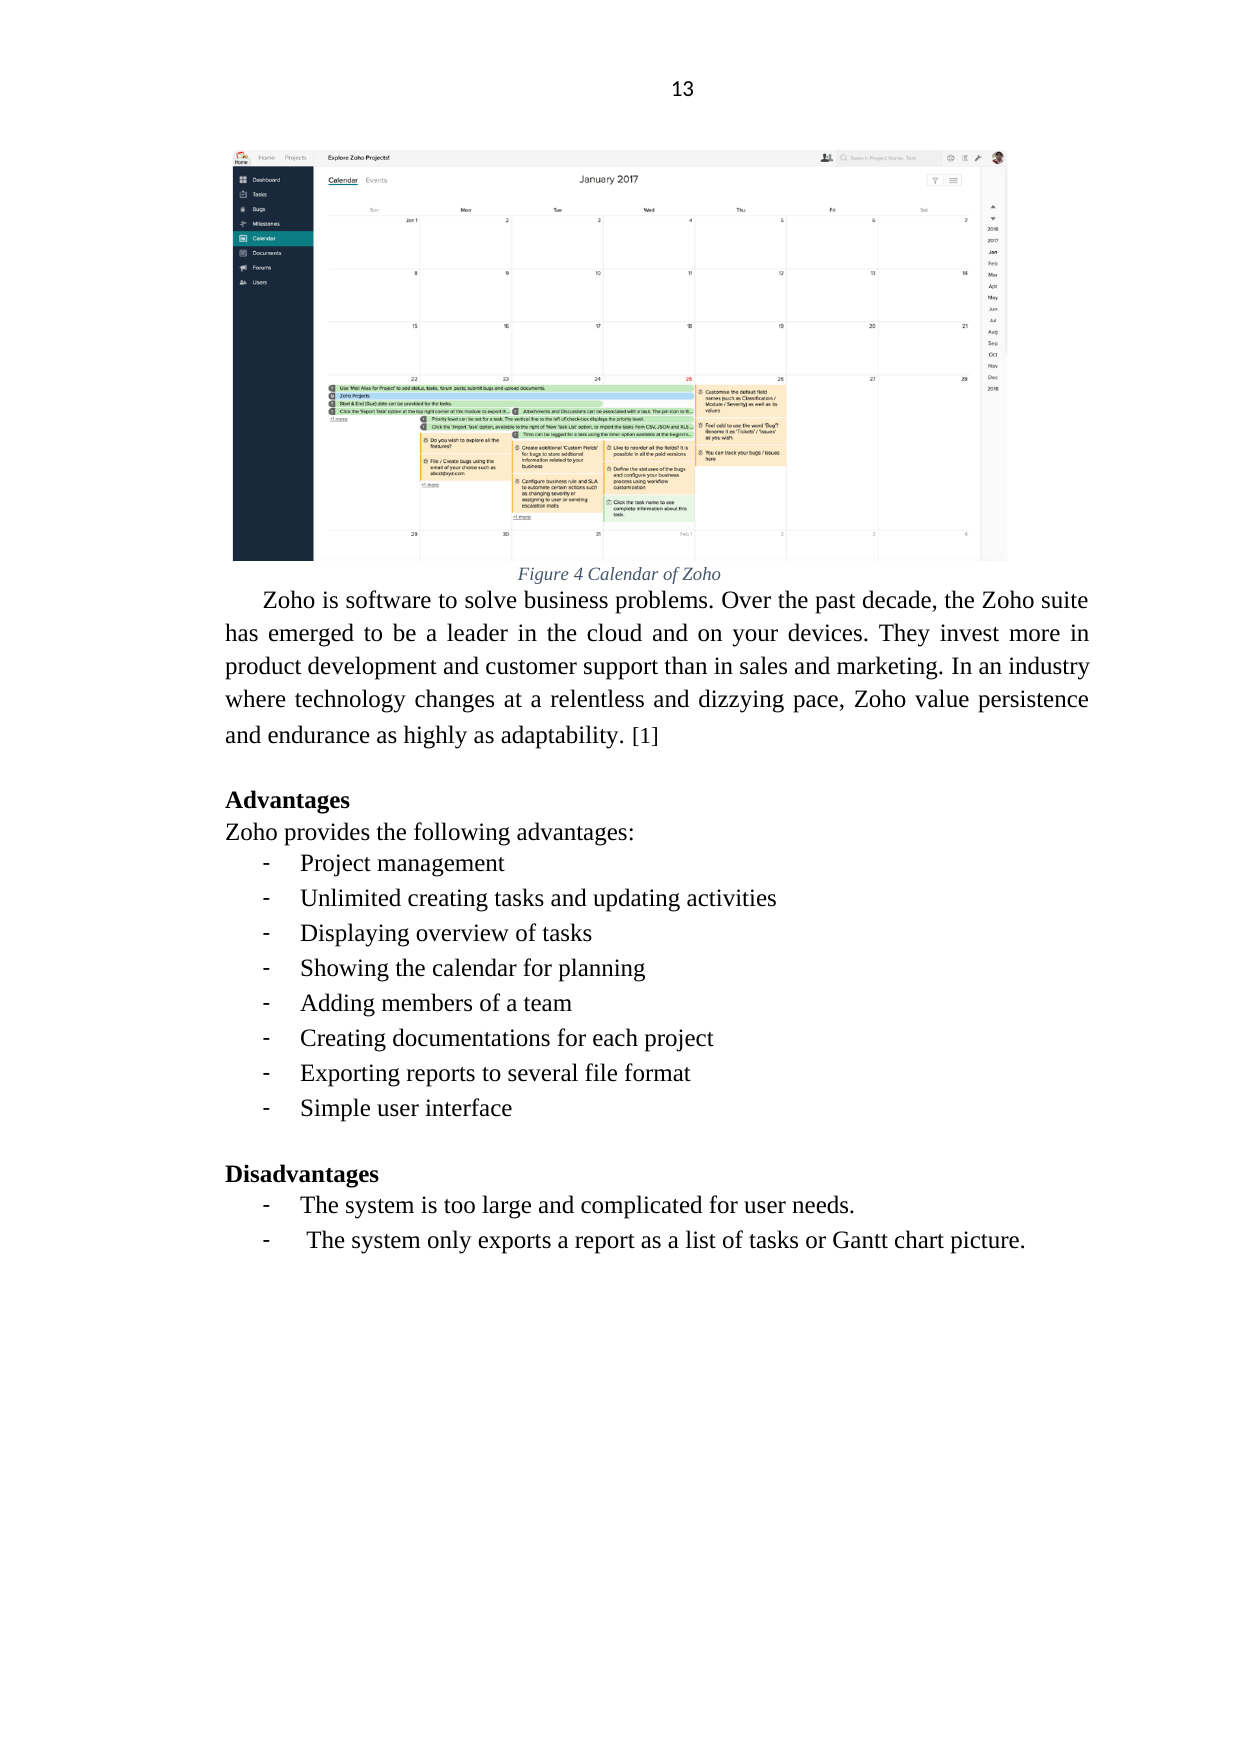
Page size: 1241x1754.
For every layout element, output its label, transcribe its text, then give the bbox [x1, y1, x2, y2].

list Showing the calendar for planning [262, 953, 1090, 983]
picture [232, 150, 1008, 561]
text Disadvantages [225, 1159, 1090, 1187]
list Project management [262, 848, 1090, 878]
text Zoho provides the following advantages: [225, 817, 1090, 845]
list Adding members of a team [262, 988, 1090, 1018]
list Simple user interface [262, 1093, 1090, 1123]
list Exporting reports to several file format [262, 1058, 1090, 1088]
list Displaying overview of tasks [262, 918, 1090, 948]
list Unlimited creating tasks and updating activities [262, 883, 1090, 913]
text Figure 4 Calendar of Zoho [150, 563, 1090, 585]
text Zoho is software to solve business problems. Over the past decade, the Zoho suite has emerged to be a leader in the cloud and on your devices. They invest more in product development and customer support than in sales and marketing. In an industry where technology changes at a relentless and dizzying pace, Zoho value persistence and endurance as highly as adaptability. [225, 585, 1090, 750]
list The system only exports a report as a list of tasks or Gantt chart picture. [262, 1225, 1090, 1255]
list The system is too large and complicated for user needs. [262, 1190, 1090, 1220]
text Advantages [225, 786, 1090, 814]
list Creating documentations for each project [262, 1023, 1090, 1053]
